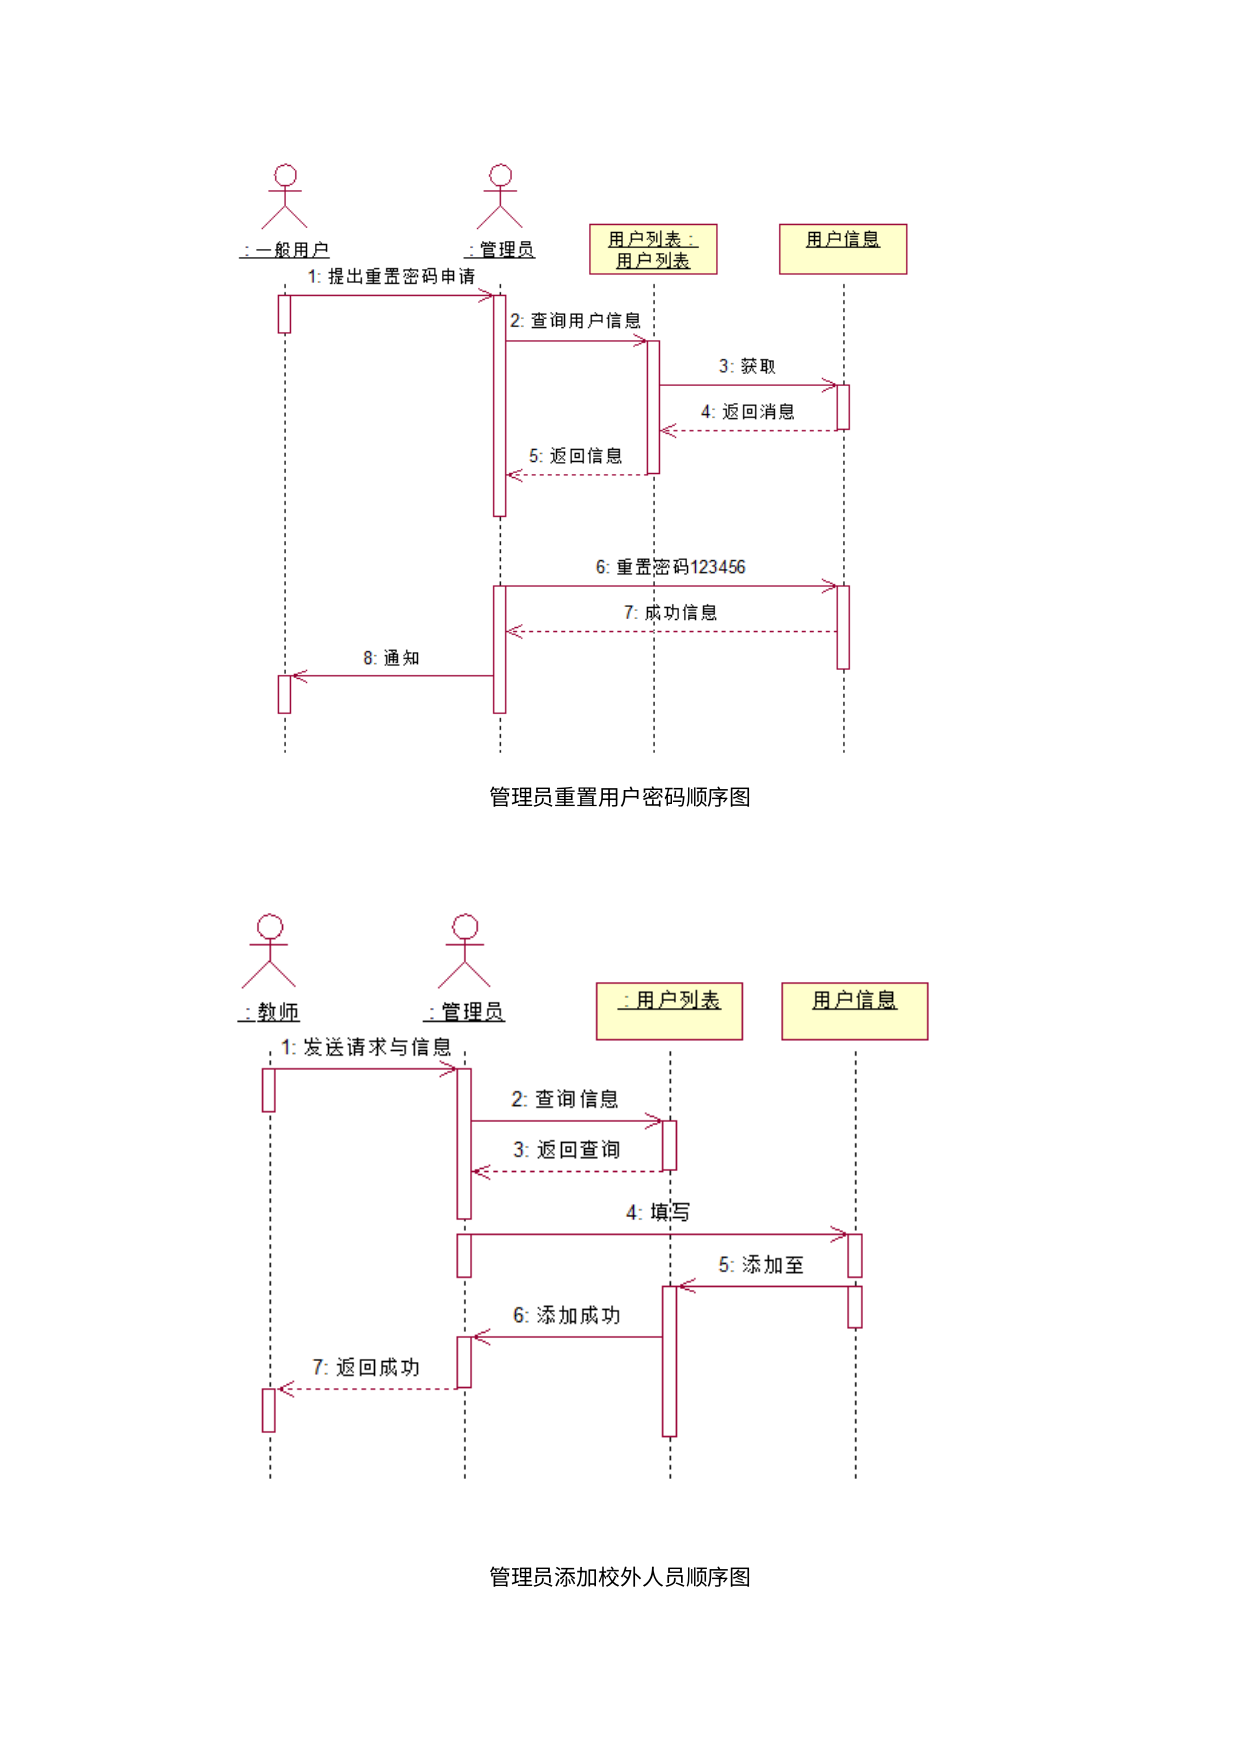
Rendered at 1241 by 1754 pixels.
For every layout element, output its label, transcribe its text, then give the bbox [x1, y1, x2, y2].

text 管理员添加校外人员顺序图 [187, 1559, 1053, 1592]
picture [187, 909, 1053, 1551]
picture [187, 162, 1052, 773]
text 管理员重置用户密码顺序图 [187, 779, 1053, 812]
